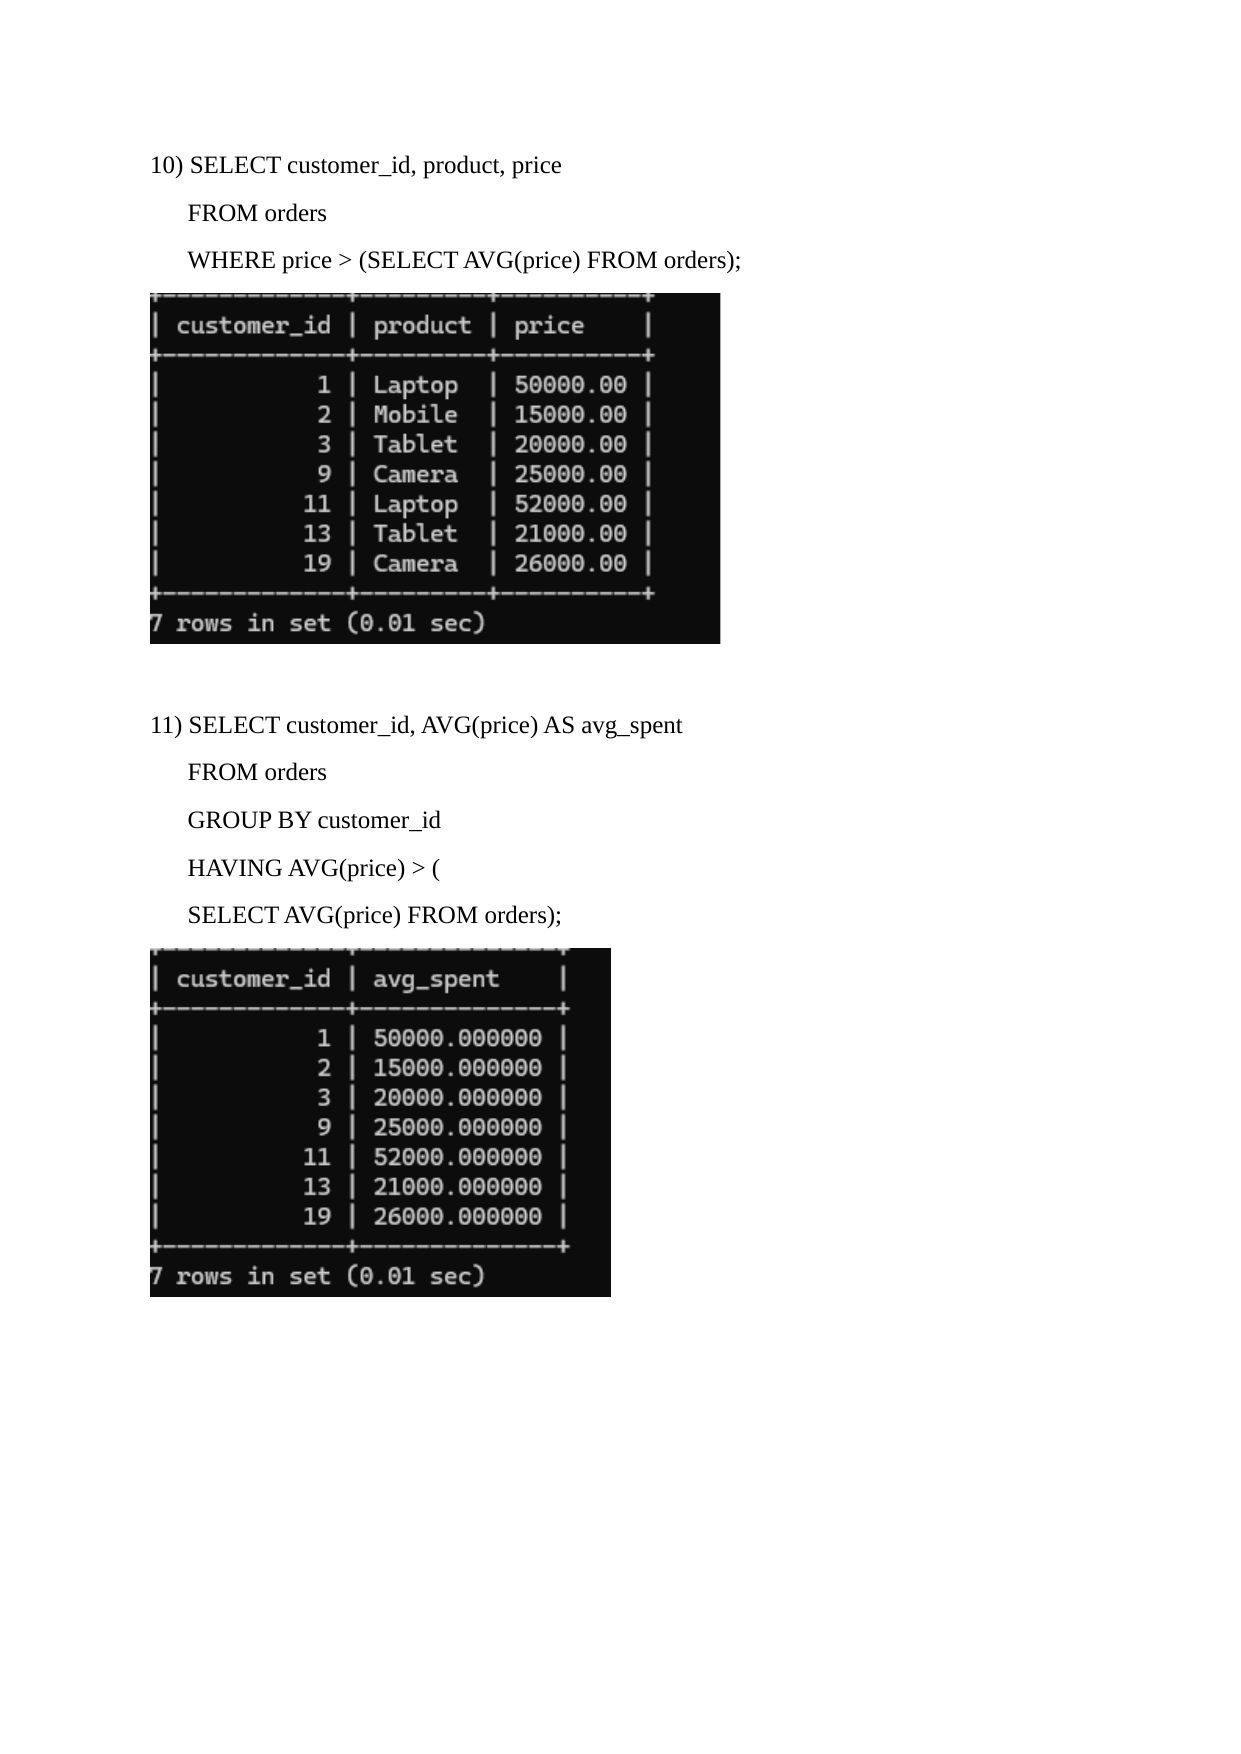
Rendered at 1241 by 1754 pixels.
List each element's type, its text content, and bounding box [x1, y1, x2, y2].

picture [150, 293, 721, 644]
text 10) SELECT customer_id, product, price [150, 150, 1090, 179]
text SELECT AVG(price) FROM orders); [150, 901, 1090, 929]
text GROUP BY customer_id [150, 805, 1090, 834]
text HAVING AVG(price) > ( [150, 853, 1090, 882]
text FROM orders [150, 757, 1090, 786]
picture [150, 948, 611, 1297]
text WHERE price > (SELECT AVG(price) FROM orders); [150, 245, 1090, 274]
text 11) SELECT customer_id, AVG(price) AS avg_spent [150, 710, 1090, 738]
text FROM orders [150, 198, 1090, 226]
